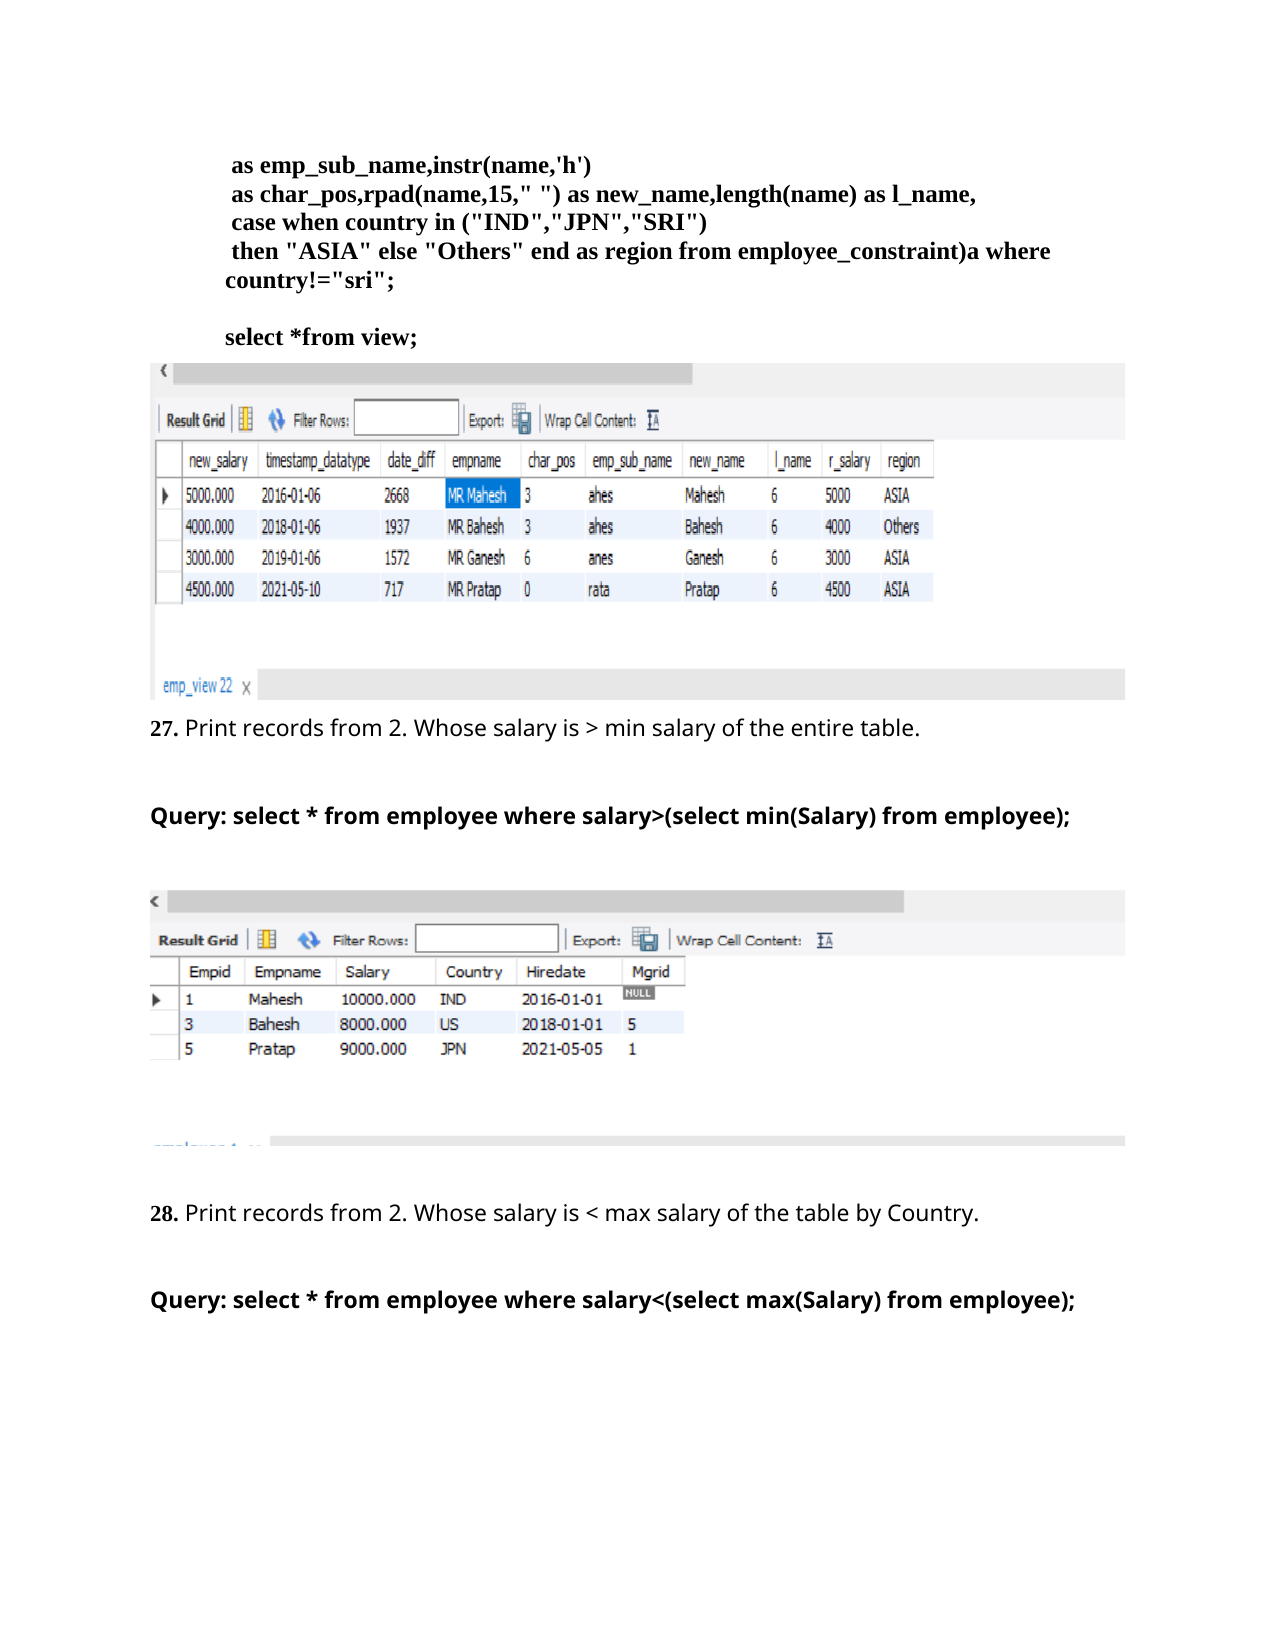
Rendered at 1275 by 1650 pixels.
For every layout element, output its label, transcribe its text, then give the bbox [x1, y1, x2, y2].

text 28. Print records from 2. Whose salary is < max salary of the table by Country. [150, 1197, 1125, 1228]
list select *from view; [225, 322, 1125, 351]
list case when country in ("IND","JPN","SRI") [225, 207, 1125, 236]
list as char_pos,rpad(name,15," ") as new_name,length(name) as l_name, [225, 179, 1125, 207]
text Query: select * from employee where salary>(select min(Salary) from employee); [150, 800, 1125, 831]
text 27. Print records from 2. Whose salary is > min salary of the entire table. [150, 712, 1125, 743]
list as emp_sub_name,instr(name,'h') [225, 150, 1125, 179]
picture [150, 887, 1125, 1146]
picture [150, 363, 1125, 700]
list then "ASIA" else "Others" end as region from employee_constraint)a where country!="sri"; [225, 236, 1125, 294]
text Query: select * from employee where salary<(select max(Salary) from employee); [150, 1284, 1125, 1316]
